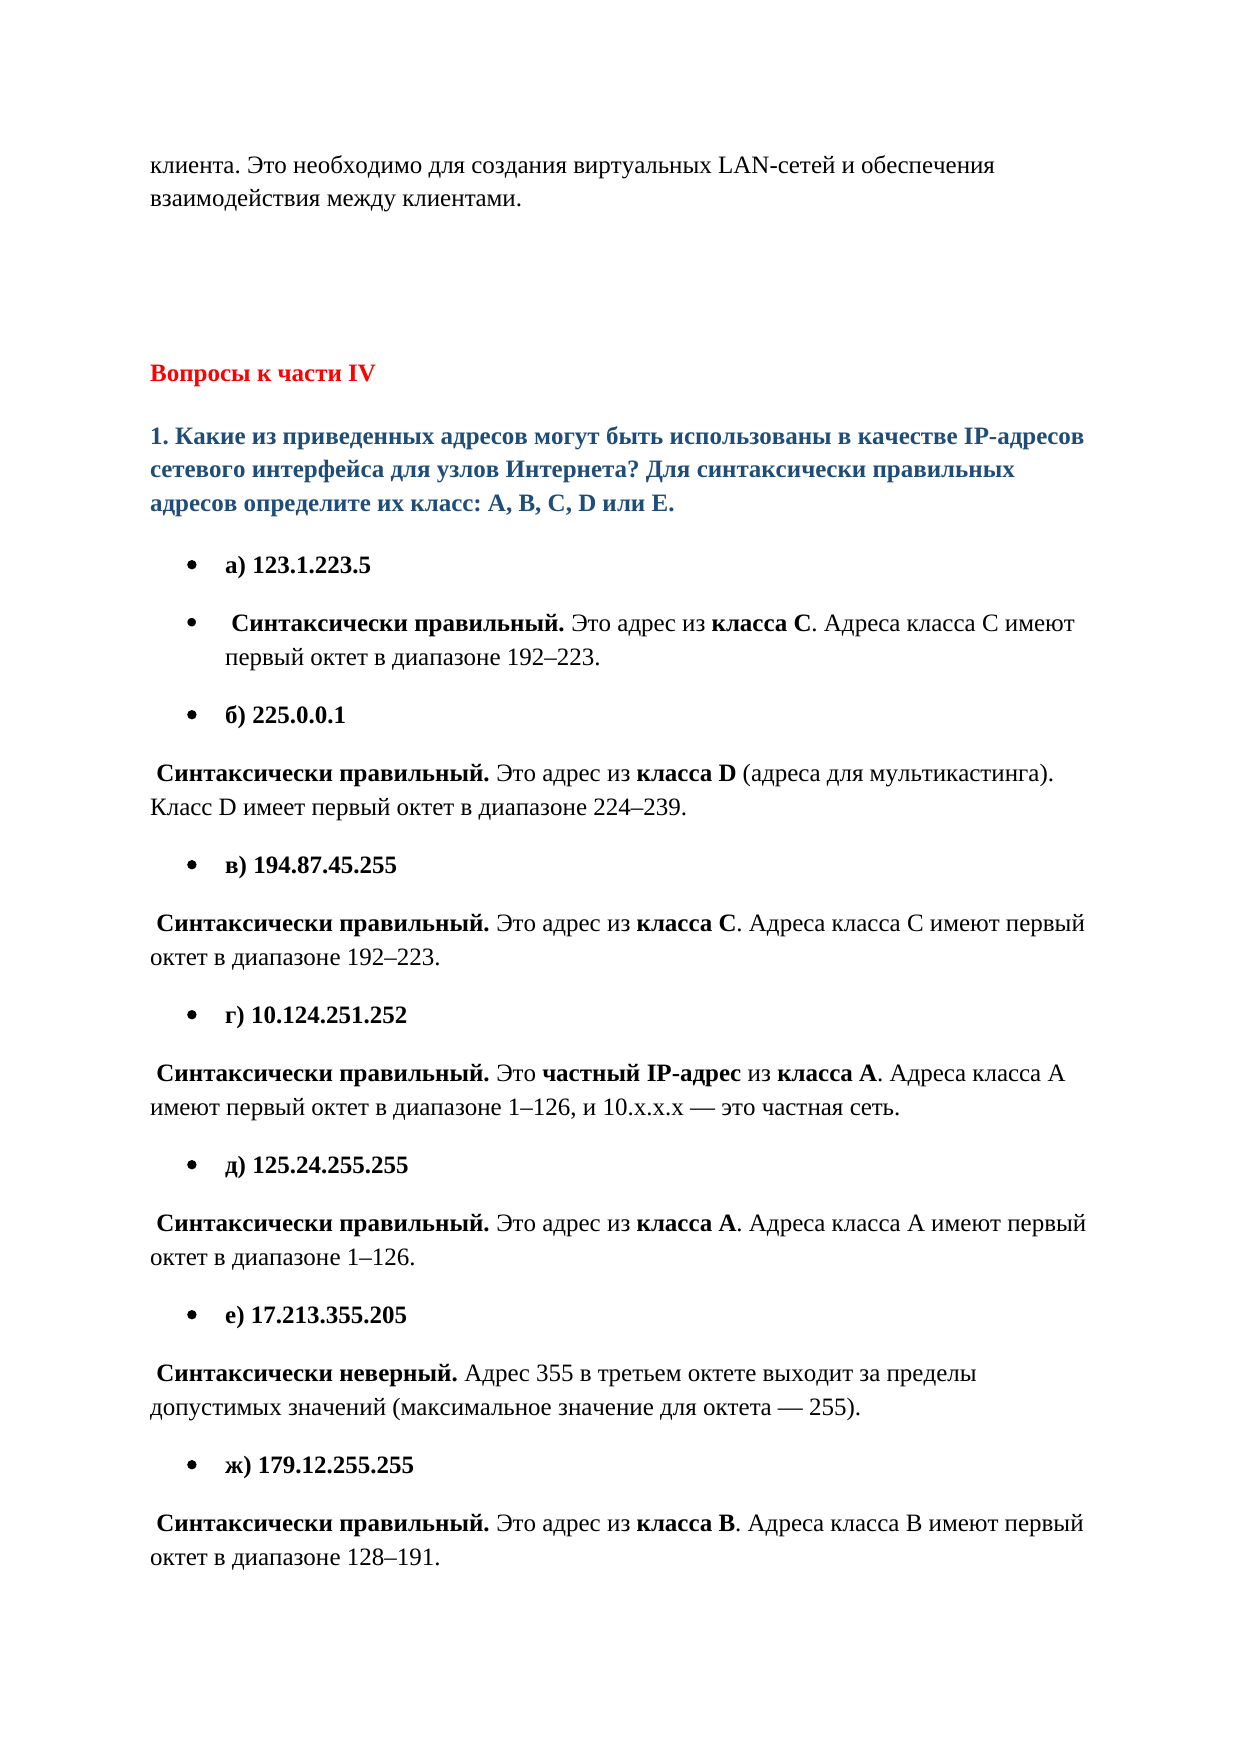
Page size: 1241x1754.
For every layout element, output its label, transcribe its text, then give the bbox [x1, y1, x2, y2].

text Синтаксически неверный. Адрес 355 в третьем октете выходит за пределы допустимых значений (максимальное значение для октета — 255). [150, 1358, 1090, 1421]
list ж) 179.12.255.255 [187, 1450, 1090, 1479]
text Синтаксически правильный. Это адрес из класса D (адреса для мультикастинга). Класс D имеет первый октет в диапазоне 224–239. [150, 758, 1090, 821]
list в) 194.87.45.255 [187, 850, 1090, 879]
list б) 225.0.0.1 [187, 700, 1090, 729]
subtitle 1. Какие из приведенных адресов могут быть использованы в качестве IP-адресов сетевого интерфейса для узлов Интернета? Для синтаксически правильных адресов определите их класс: A, B, C, D или E. [150, 421, 1090, 516]
list г) 10.124.251.252 [187, 1000, 1090, 1029]
list д) 125.24.255.255 [187, 1150, 1090, 1179]
text Синтаксически правильный. Это адрес из класса A. Адреса класса A имеют первый октет в диапазоне 1–126. [150, 1208, 1090, 1271]
list a) 123.1.223.5 [187, 550, 1090, 579]
list е) 17.213.355.205 [187, 1300, 1090, 1329]
text Синтаксически правильный. Это частный IP-адрес из класса A. Адреса класса A имеют первый октет в диапазоне 1–126, и 10.x.x.x — это частная сеть. [150, 1058, 1090, 1121]
subtitle Вопросы к части IV [150, 358, 1090, 387]
text Синтаксически правильный. Это адрес из класса B. Адреса класса B имеют первый октет в диапазоне 128–191. [150, 1508, 1090, 1571]
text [150, 150, 1090, 212]
text Синтаксически правильный. Это адрес из класса C. Адреса класса C имеют первый октет в диапазоне 192–223. [150, 908, 1090, 971]
list Синтаксически правильный. Это адрес из класса C. Адреса класса C имеют первый октет в диапазоне 192–223. [187, 608, 1090, 671]
